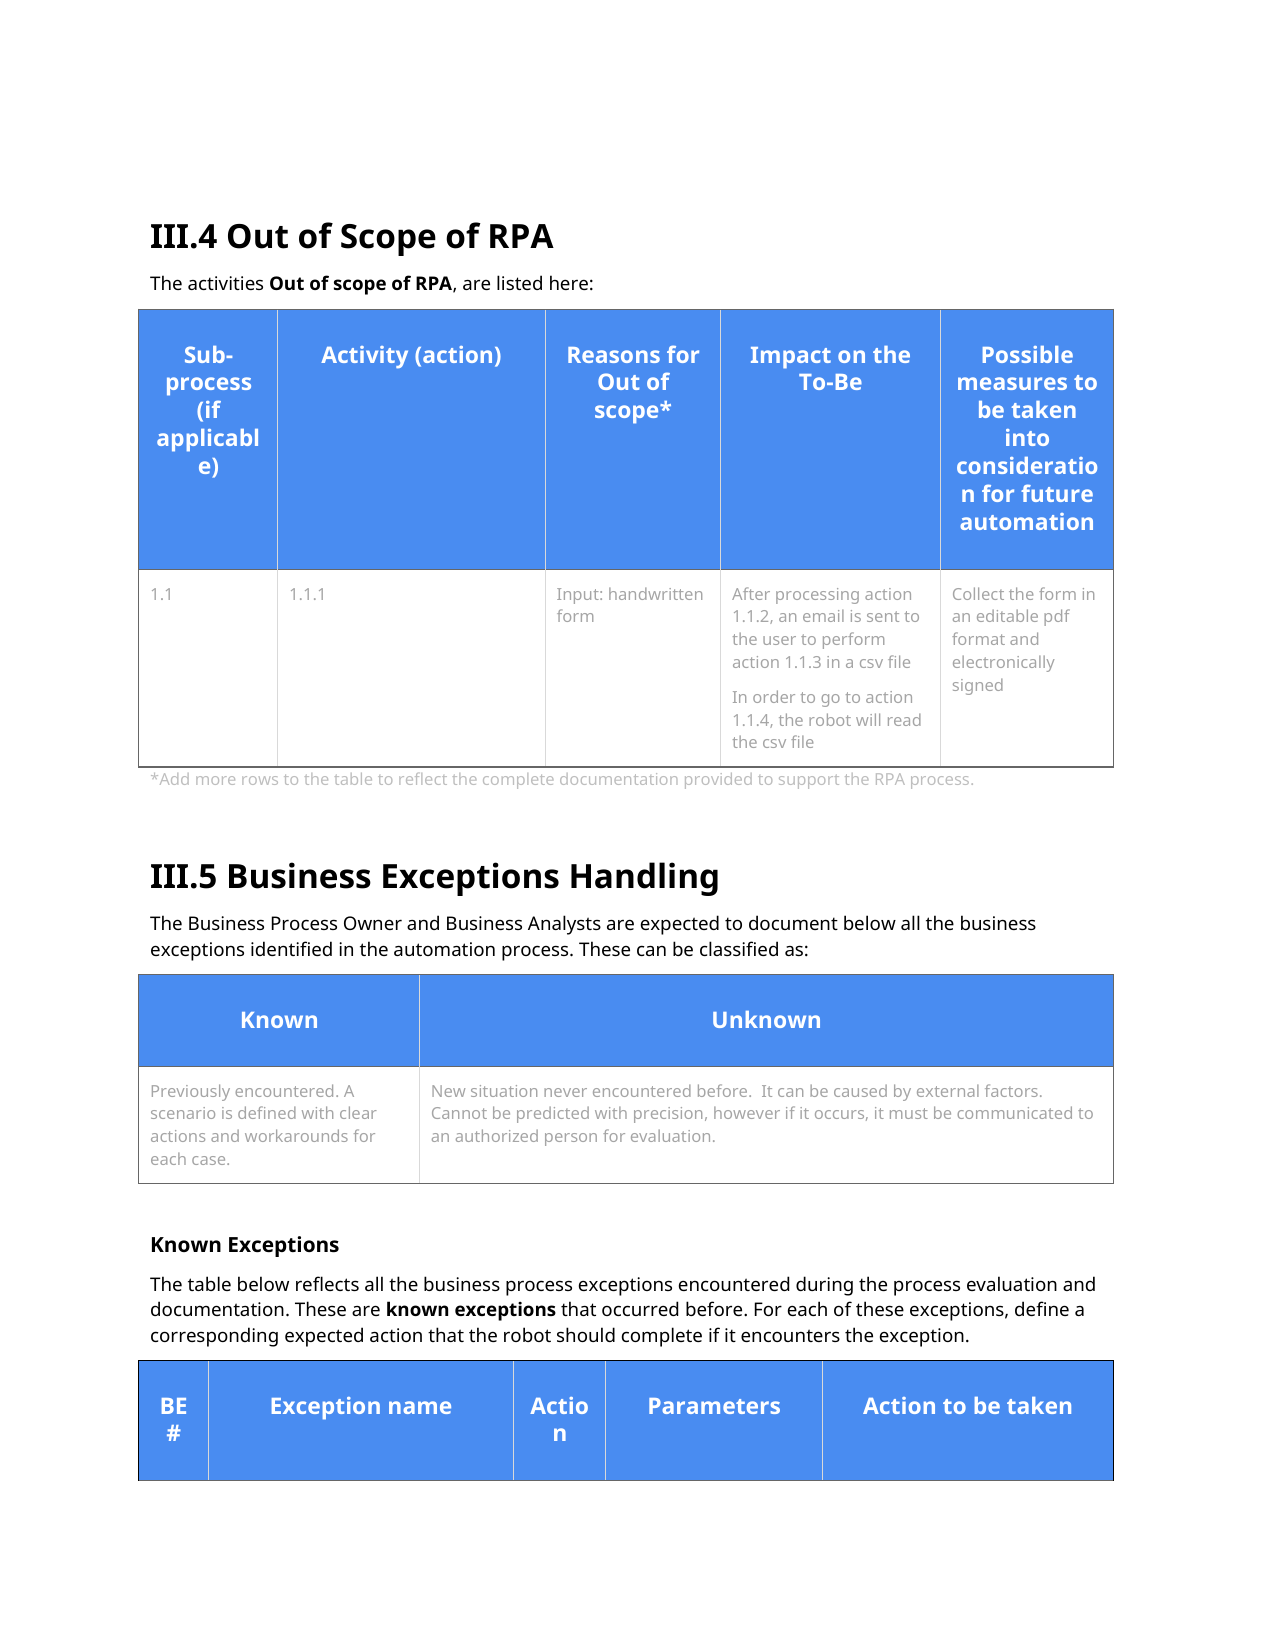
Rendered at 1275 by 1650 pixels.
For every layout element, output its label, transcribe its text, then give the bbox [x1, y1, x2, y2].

table_header Known [139, 975, 419, 1066]
table_cell 1.1.1 [278, 570, 545, 766]
subtitle III.4 Out of Scope of RPA [150, 212, 1125, 258]
table_cell Input: handwritten form [546, 570, 720, 766]
table_header Action to be taken [823, 1361, 1113, 1480]
table_header Parameters [606, 1361, 822, 1480]
table_cell Previously encountered. A scenario is defined with clear actions and workarounds for each case. [139, 1067, 419, 1183]
table_header BE # [139, 1361, 208, 1480]
table_header Exception name [209, 1361, 513, 1480]
table_cell 1.1 [139, 570, 277, 766]
subtitle Known Exceptions [150, 1230, 1125, 1258]
table_header Reasons for Out of scope* [546, 310, 720, 569]
table_cell Collect the form in an editable pdf format and electronically signed [941, 570, 1113, 766]
table_header Unknown [420, 975, 1113, 1066]
text The table below reflects all the business process exceptions encountered during the process evaluation and documentation. These are known exceptions that occurred before. For each of these exceptions, define a corresponding expected action that the robot should complete if it encounters the exception. [150, 1271, 1125, 1347]
subtitle III.5 Business Exceptions Handling [150, 853, 1125, 898]
table_cell After processing action 1.1.2, an email is sent to the user to perform action 1.1.3 in a csv file In order to go to action 1.1.4, the robot will read the csv file [721, 570, 940, 766]
table_cell New situation never encountered before. It can be caused by external factors. Cannot be predicted with precision, however if it occurs, it must be communicated to an authorized person for evaluation. [420, 1067, 1113, 1183]
table_header Action [514, 1361, 605, 1480]
text The Business Process Owner and Business Analysts are expected to document below all the business exceptions identified in the automation process. These can be classified as: [150, 911, 1125, 962]
text The activities Out of scope of RPA, are listed here: [150, 270, 1125, 296]
table_header Impact on the To-Be [721, 310, 940, 569]
text *Add more rows to the table to reflect the complete documentation provided to support the RPA process. [150, 767, 1125, 790]
table_header Possible measures to be taken into consideration for future automation [941, 310, 1113, 569]
table_header Sub-process (if applicable) [139, 310, 277, 569]
table_header Activity (action) [278, 310, 545, 569]
